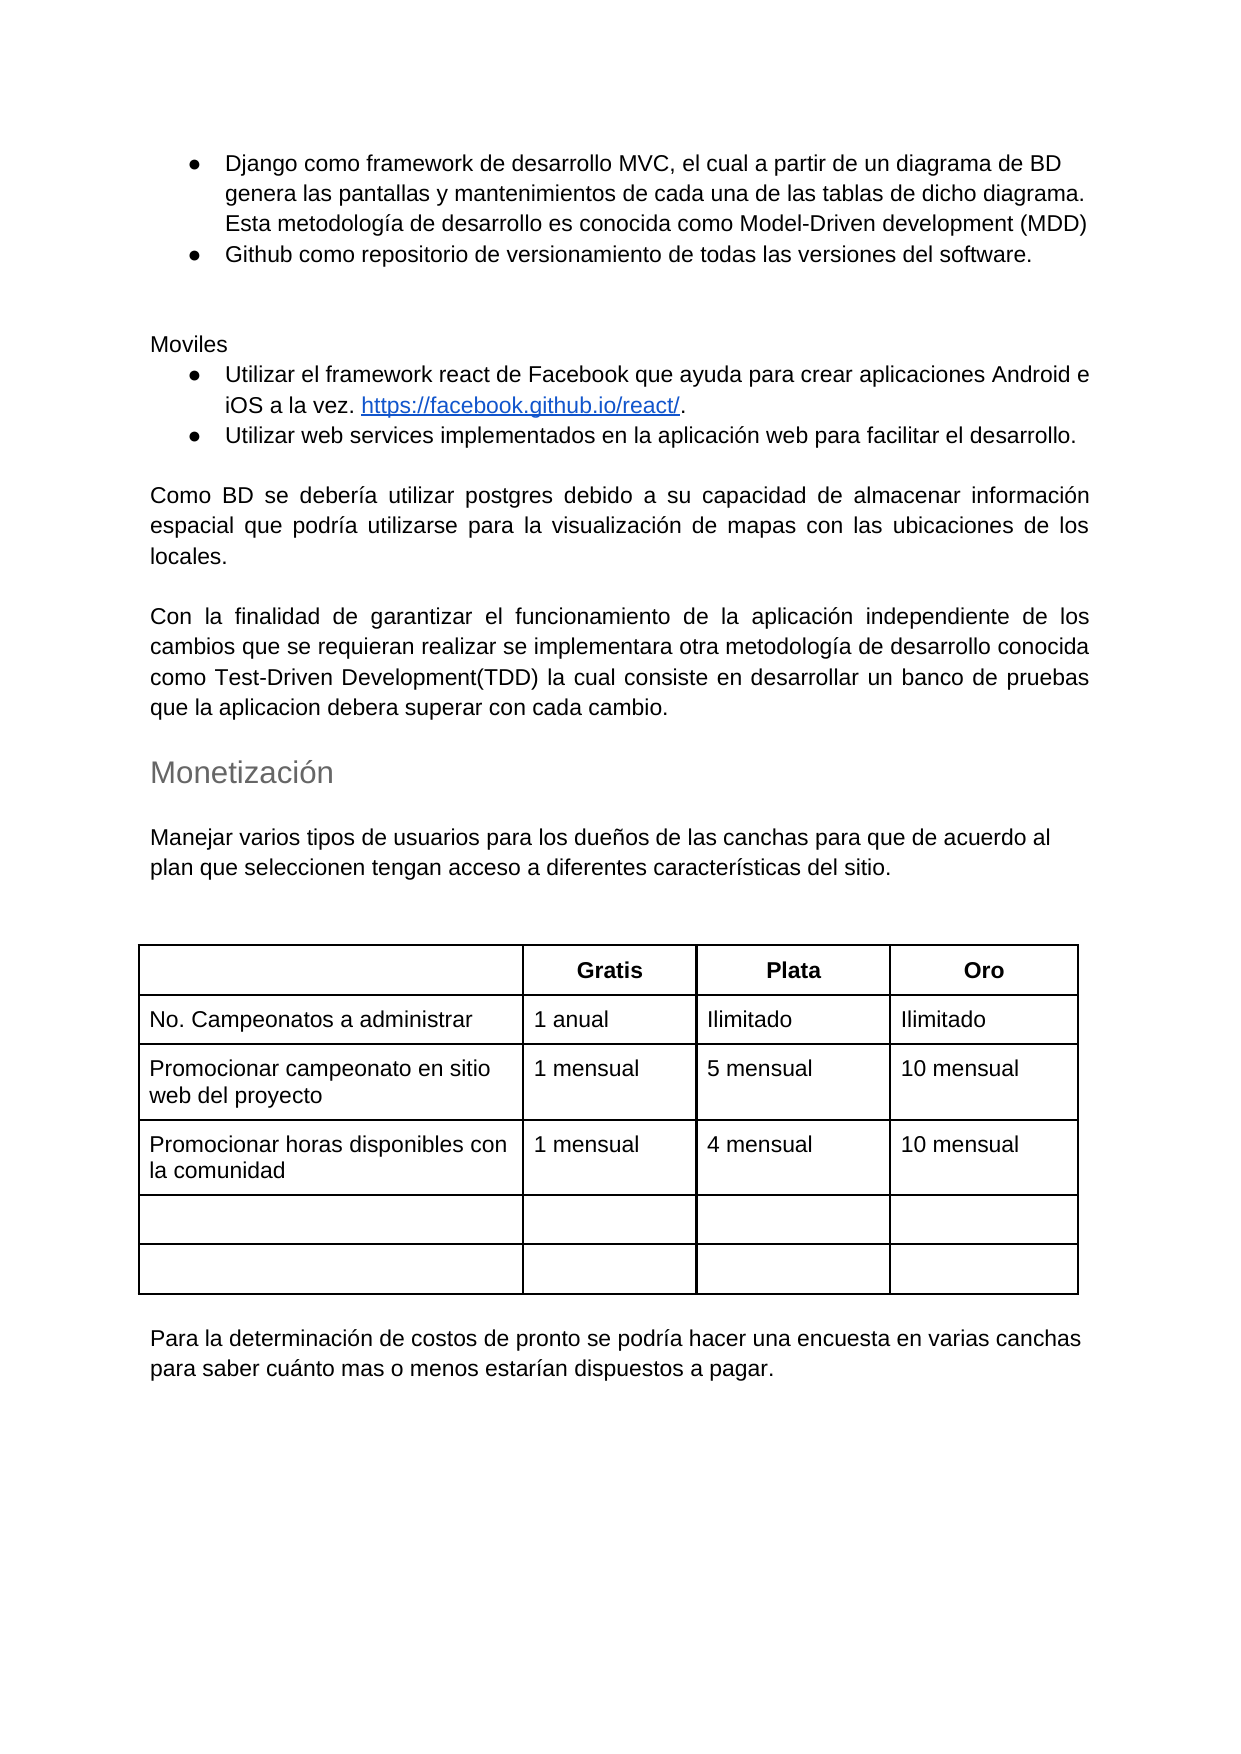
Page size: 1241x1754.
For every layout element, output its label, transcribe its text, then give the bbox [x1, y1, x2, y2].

table_cell [891, 1245, 1077, 1293]
table_cell 1 anual [524, 996, 695, 1043]
table_cell [140, 1196, 522, 1243]
text Manejar varios tipos de usuarios para los dueños de las canchas para que de acuerdo al plan que seleccionen tengan acceso a diferentes características del sitio. [150, 823, 1090, 880]
table_cell 4 mensual [698, 1121, 889, 1194]
table_cell [698, 1245, 889, 1293]
table_cell 10 mensual [891, 1121, 1077, 1194]
table_header Plata [698, 946, 889, 993]
table_cell Promocionar horas disponibles con la comunidad [140, 1121, 522, 1194]
table_cell [891, 1196, 1077, 1243]
table_cell No. Campeonatos a administrar [140, 996, 522, 1043]
table_cell 1 mensual [524, 1045, 695, 1118]
table_cell Ilimitado [891, 996, 1077, 1043]
list Django como framework de desarrollo MVC, el cual a partir de un diagrama de BD genera las pantallas y mantenimientos de cada una de las tablas de dicho diagrama. Esta metodología de desarrollo es conocida como Model-Driven development (MDD) [187, 150, 1090, 237]
table_cell [524, 1245, 695, 1293]
text Moviles [150, 331, 1090, 358]
table_cell 10 mensual [891, 1045, 1077, 1118]
table_cell Ilimitado [698, 996, 889, 1043]
table_cell [140, 1245, 522, 1293]
table_header Gratis [524, 946, 695, 993]
table_header [140, 946, 522, 993]
table_cell 5 mensual [698, 1045, 889, 1118]
text Con la finalidad de garantizar el funcionamiento de la aplicación independiente de los cambios que se requieran realizar se implementara otra metodología de desarrollo conocida como Test-Driven Development(TDD) la cual consiste en desarrollar un banco de pruebas que la aplicacion debera superar con cada cambio. [150, 603, 1090, 720]
text Como BD se debería utilizar postgres debido a su capacidad de almacenar información espacial que podría utilizarse para la visualización de mapas con las ubicaciones de los locales. [150, 482, 1090, 569]
table_cell Promocionar campeonato en sitio web del proyecto [140, 1045, 522, 1118]
list Utilizar el framework react de Facebook que ayuda para crear aplicaciones Android e iOS a la vez. https://facebook.github.io/react/. [187, 361, 1090, 418]
subtitle Monetización [150, 754, 1090, 790]
text Para la determinación de costos de pronto se podría hacer una encuesta en varias canchas para saber cuánto mas o menos estarían dispuestos a pagar. [150, 1325, 1090, 1381]
table_cell [698, 1196, 889, 1243]
table_cell 1 mensual [524, 1121, 695, 1194]
list Github como repositorio de versionamiento de todas las versiones del software. [187, 241, 1090, 267]
table_header Oro [891, 946, 1077, 993]
list Utilizar web services implementados en la aplicación web para facilitar el desarrollo. [187, 422, 1090, 448]
table_cell [524, 1196, 695, 1243]
